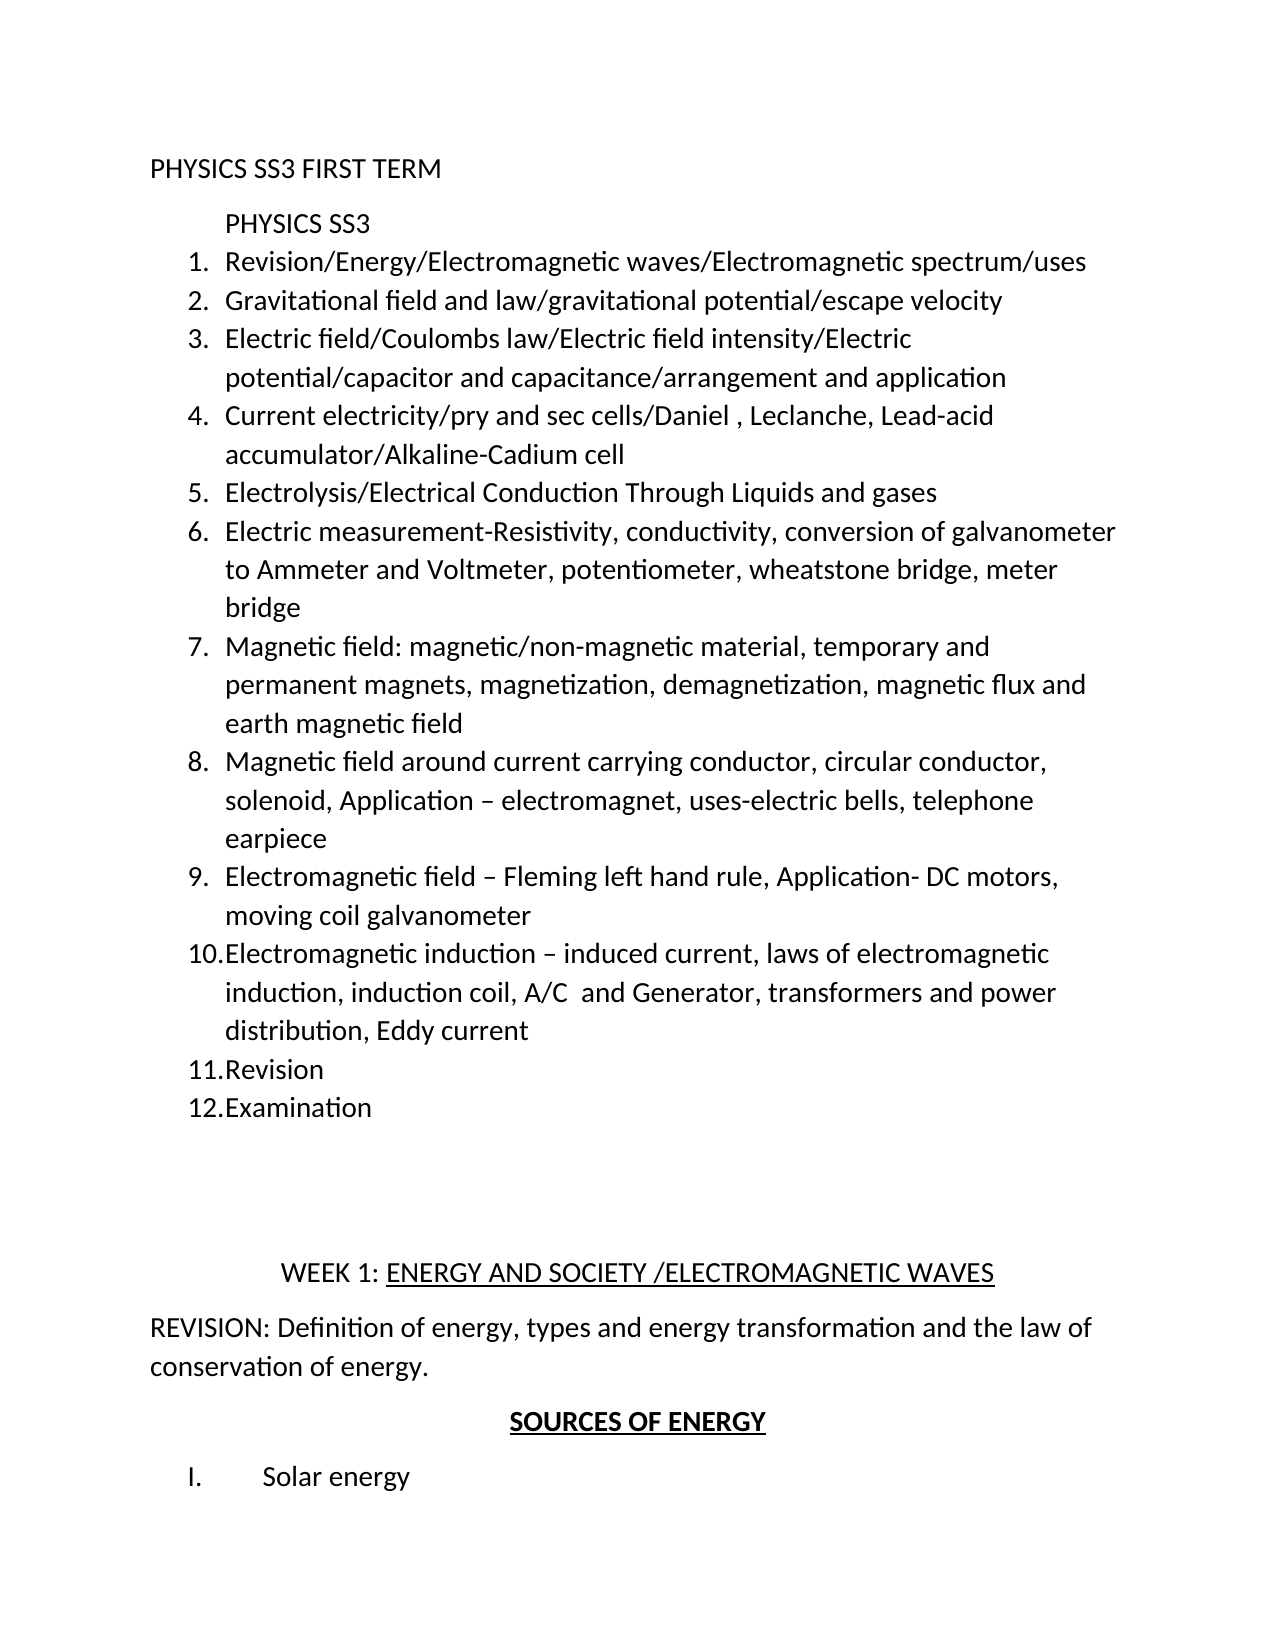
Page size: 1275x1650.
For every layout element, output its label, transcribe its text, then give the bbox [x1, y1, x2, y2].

list Gravitational field and law/gravitational potential/escape velocity [187, 282, 1125, 318]
list PHYSICS SS3 [225, 205, 1125, 241]
text REVISION: Definition of energy, types and energy transformation and the law of conservation of energy. [150, 1309, 1125, 1384]
list Current electricity/pry and sec cells/Daniel , Leclanche, Lead-acid accumulator/Alkaline-Cadium cell [187, 397, 1125, 471]
list Revision/Energy/Electromagnetic waves/Electromagnetic spectrum/uses [187, 243, 1125, 279]
list Examination [187, 1089, 1125, 1125]
list Electric measurement-Resistivity, conductivity, conversion of galvanometer to Ammeter and Voltmeter, potentiometer, wheatstone bridge, meter bridge [187, 513, 1125, 625]
list Solar energy [187, 1458, 1125, 1494]
list Electromagnetic field – Fleming left hand rule, Application- DC motors, moving coil galvanometer [187, 858, 1125, 933]
list Electrolysis/Electrical Conduction Through Liquids and gases [187, 474, 1125, 510]
text PHYSICS SS3 FIRST TERM [150, 150, 1125, 186]
text SOURCES OF ENERGY [150, 1403, 1125, 1439]
list Electric field/Coulombs law/Electric field intensity/Electric potential/capacitor and capacitance/arrangement and application [187, 320, 1125, 394]
list Revision [187, 1051, 1125, 1086]
list Magnetic field: magnetic/non-magnetic material, temporary and permanent magnets, magnetization, demagnetization, magnetic flux and earth magnetic field [187, 628, 1125, 740]
list Electromagnetic induction – induced current, laws of electromagnetic induction, induction coil, A/C and Generator, transformers and power distribution, Eddy current [187, 935, 1125, 1048]
list Magnetic field around current carrying conductor, circular conductor, solenoid, Application – electromagnet, uses-electric bells, telephone earpiece [187, 743, 1125, 856]
text WEEK 1: ENERGY AND SOCIETY /ELECTROMAGNETIC WAVES [150, 1254, 1125, 1290]
